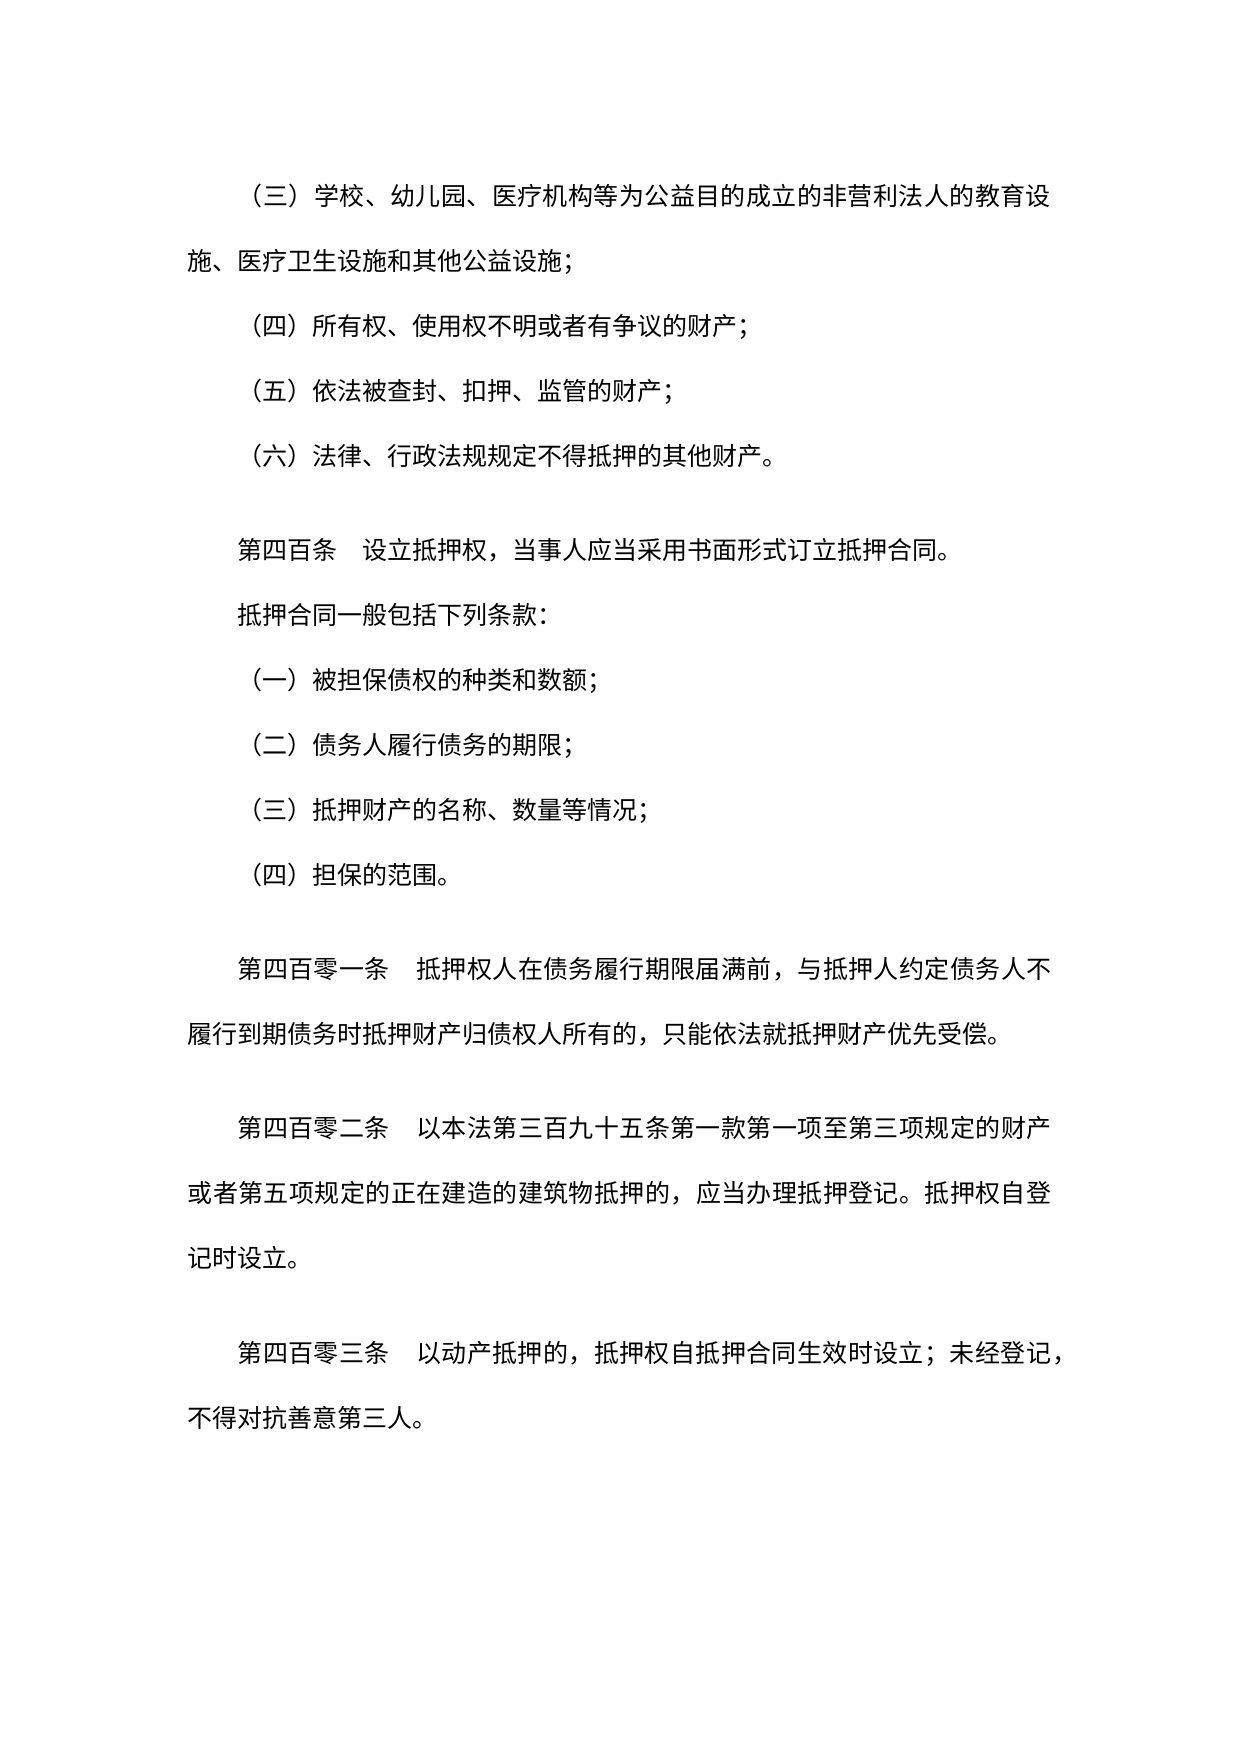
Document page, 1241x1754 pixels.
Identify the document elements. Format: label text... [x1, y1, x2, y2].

text （三）学校、幼儿园、医疗机构等为公益目的成立的非营利法人的教育设施、医疗卫生设施和其他公益设施； [187, 162, 1053, 292]
text （二）债务人履行债务的期限； [187, 711, 1053, 776]
text （六）法律、行政法规规定不得抵押的其他财产。 [187, 422, 1053, 487]
text 抵押合同一般包括下列条款： [187, 581, 1053, 646]
text （一）被担保债权的种类和数额； [187, 646, 1053, 711]
text （五）依法被查封、扣押、监管的财产； [187, 357, 1053, 422]
text （三）抵押财产的名称、数量等情况； [187, 776, 1053, 841]
text 第四百零三条 以动产抵押的，抵押权自抵押合同生效时设立；未经登记，不得对抗善意第三人。 [187, 1319, 1053, 1449]
text （四）所有权、使用权不明或者有争议的财产； [187, 292, 1053, 357]
text （四）担保的范围。 [187, 841, 1053, 906]
text 第四百零一条 抵押权人在债务履行期限届满前，与抵押人约定债务人不履行到期债务时抵押财产归债权人所有的，只能依法就抵押财产优先受偿。 [187, 935, 1053, 1065]
text 第四百条 设立抵押权，当事人应当采用书面形式订立抵押合同。 [187, 516, 1053, 581]
text 第四百零二条 以本法第三百九十五条第一款第一项至第三项规定的财产或者第五项规定的正在建造的建筑物抵押的，应当办理抵押登记。抵押权自登记时设立。 [187, 1094, 1053, 1289]
